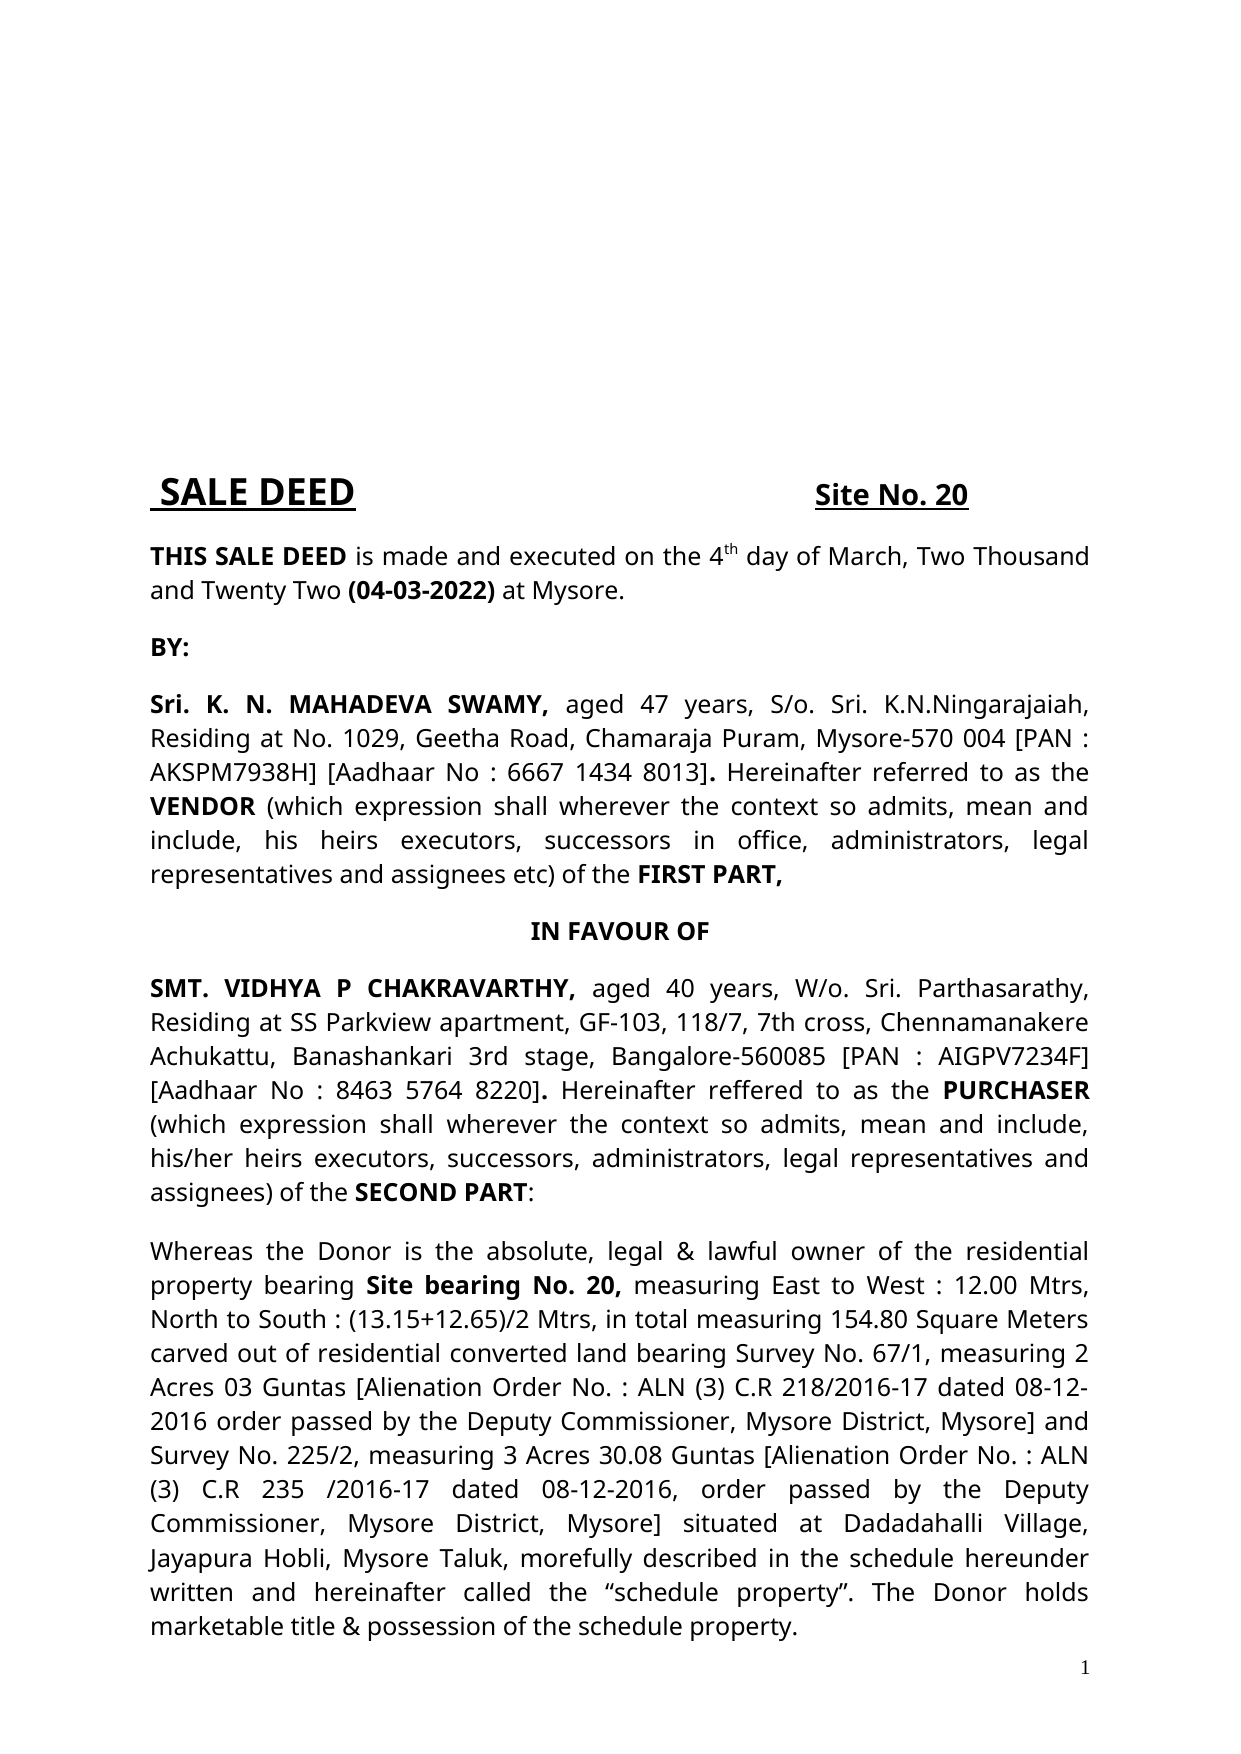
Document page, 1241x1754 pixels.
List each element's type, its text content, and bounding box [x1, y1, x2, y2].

title SALE DEED Site No. 20 [150, 465, 1090, 516]
text Whereas the Donor is the absolute, legal & lawful owner of the residential property bearing Site bearing No. 20, measuring East to West : 12.00 Mtrs, North to South : (13.15+12.65)/2 Mtrs, in total measuring 154.80 Square Meters carved out of residential converted land bearing Survey No. 67/1, measuring 2 Acres 03 Guntas [Alienation Order No. : ALN (3) C.R 218/2016-17 dated 08-12-2016 order passed by the Deputy Commissioner, Mysore District, Mysore] and Survey No. 225/2, measuring 3 Acres 30.08 Guntas [Alienation Order No. : ALN (3) C.R 235 /2016-17 dated 08-12-2016, order passed by the Deputy Commissioner, Mysore District, Mysore] situated at Dadadahalli Village, Jayapura Hobli, Mysore Taluk, morefully described in the schedule hereunder written and hereinafter called the “schedule property”. The Donor holds marketable title & possession of the schedule property. [150, 1234, 1090, 1642]
list Sri. K. N. MAHADEVA SWAMY, aged 47 years, S/o. Sri. K.N.Ningarajaiah, Residing at No. 1029, Geetha Road, Chamaraja Puram, Mysore-570 004 [PAN : AKSPM7938H] [Aadhaar No : 6667 1434 8013]. Hereinafter referred to as the VENDOR (which expression shall wherever the context so admits, mean and include, his heirs executors, successors in office, administrators, legal representatives and assignees etc) of the FIRST PART, [150, 686, 1090, 891]
text THIS SALE DEED is made and executed on the 4th day of March, Two Thousand and Twenty Two (04-03-2022) at Mysore. [150, 539, 1090, 607]
text In favour of [150, 913, 1090, 947]
text BY: [150, 629, 1090, 664]
text SMT. VIDHYA P CHAKRAVARTHY, aged 40 years, W/o. Sri. Parthasarathy, Residing at SS Parkview apartment, GF-103, 118/7, 7th cross, Chennamanakere Achukattu, Banashankari 3rd stage, Bangalore-560085 [PAN : AIGPV7234F] [Aadhaar No : 8463 5764 8220]. Hereinafter reffered to as the PURCHASER (which expression shall wherever the context so admits, mean and include, his/her heirs executors, successors, administrators, legal representatives and assignees) of the SECOND PART: [150, 970, 1090, 1209]
